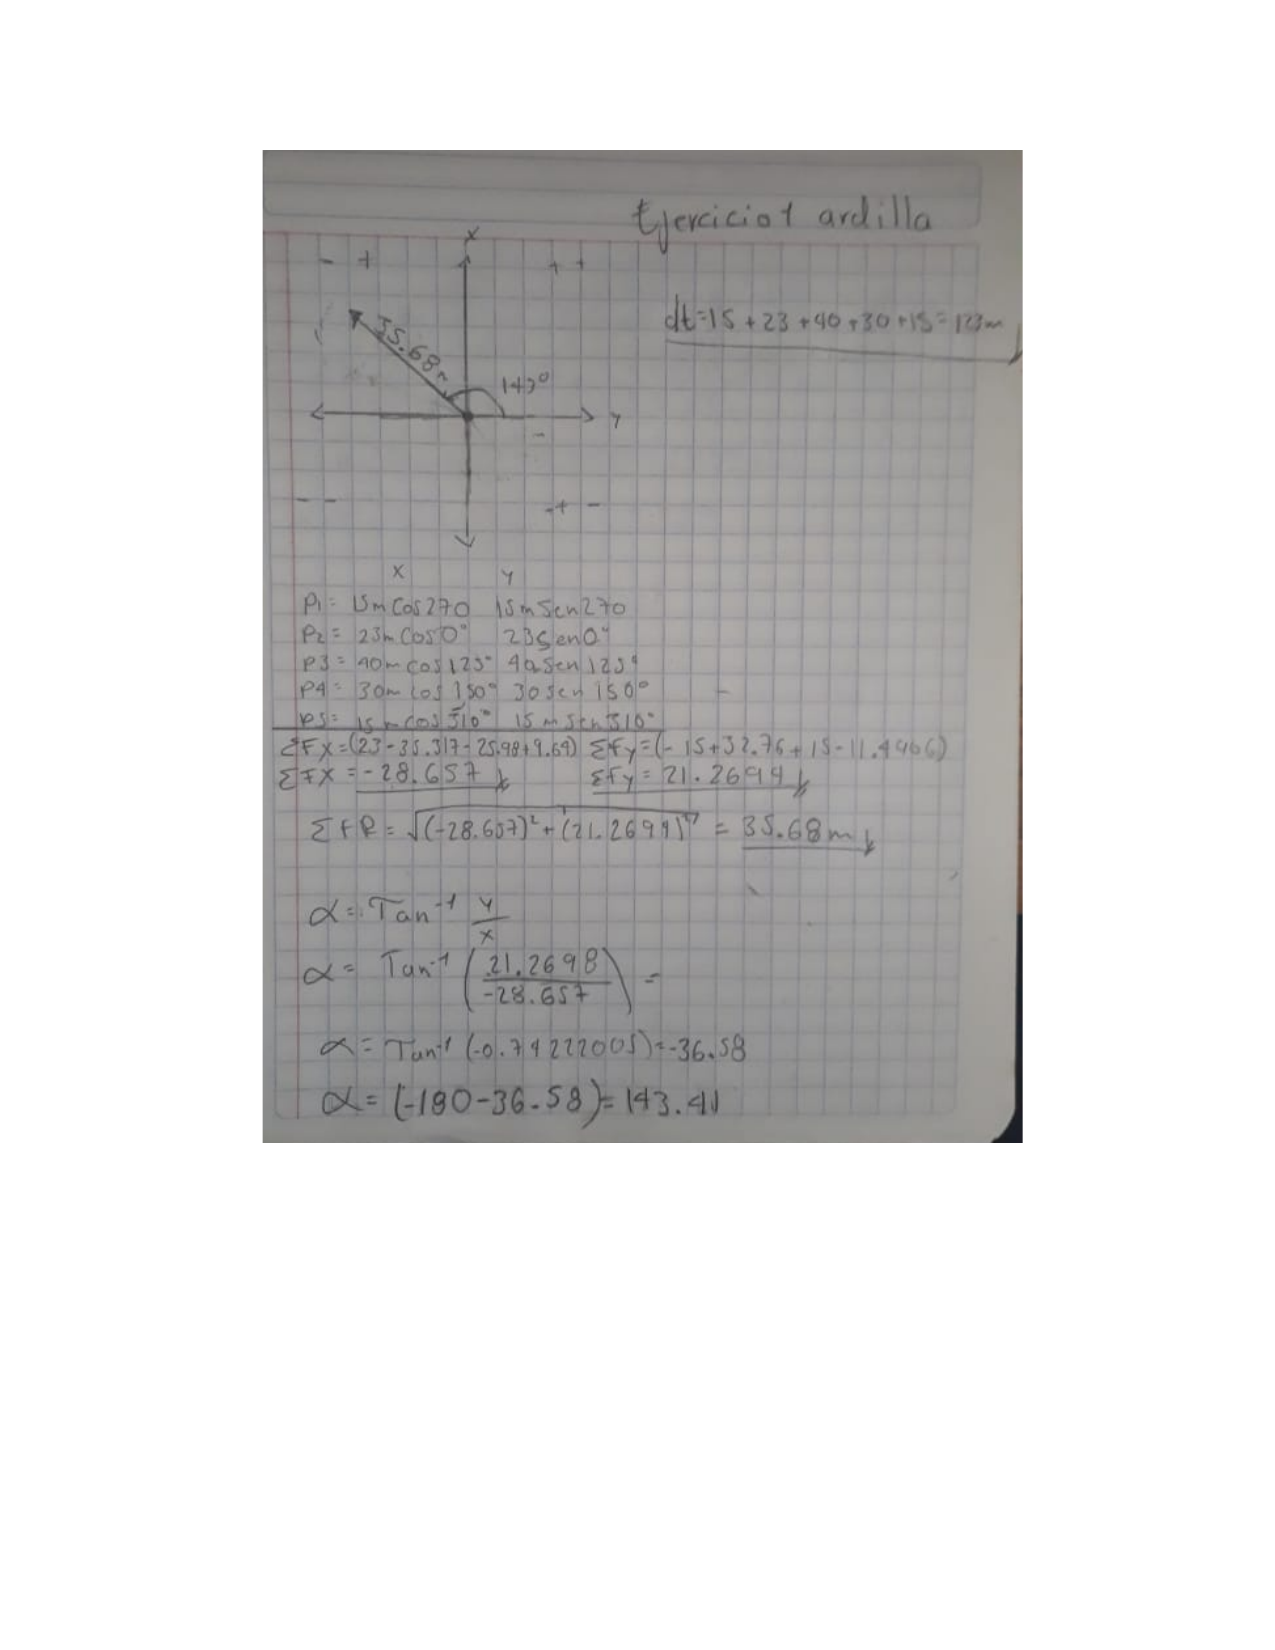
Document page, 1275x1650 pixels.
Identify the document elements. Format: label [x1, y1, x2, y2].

picture [262, 150, 1023, 1143]
